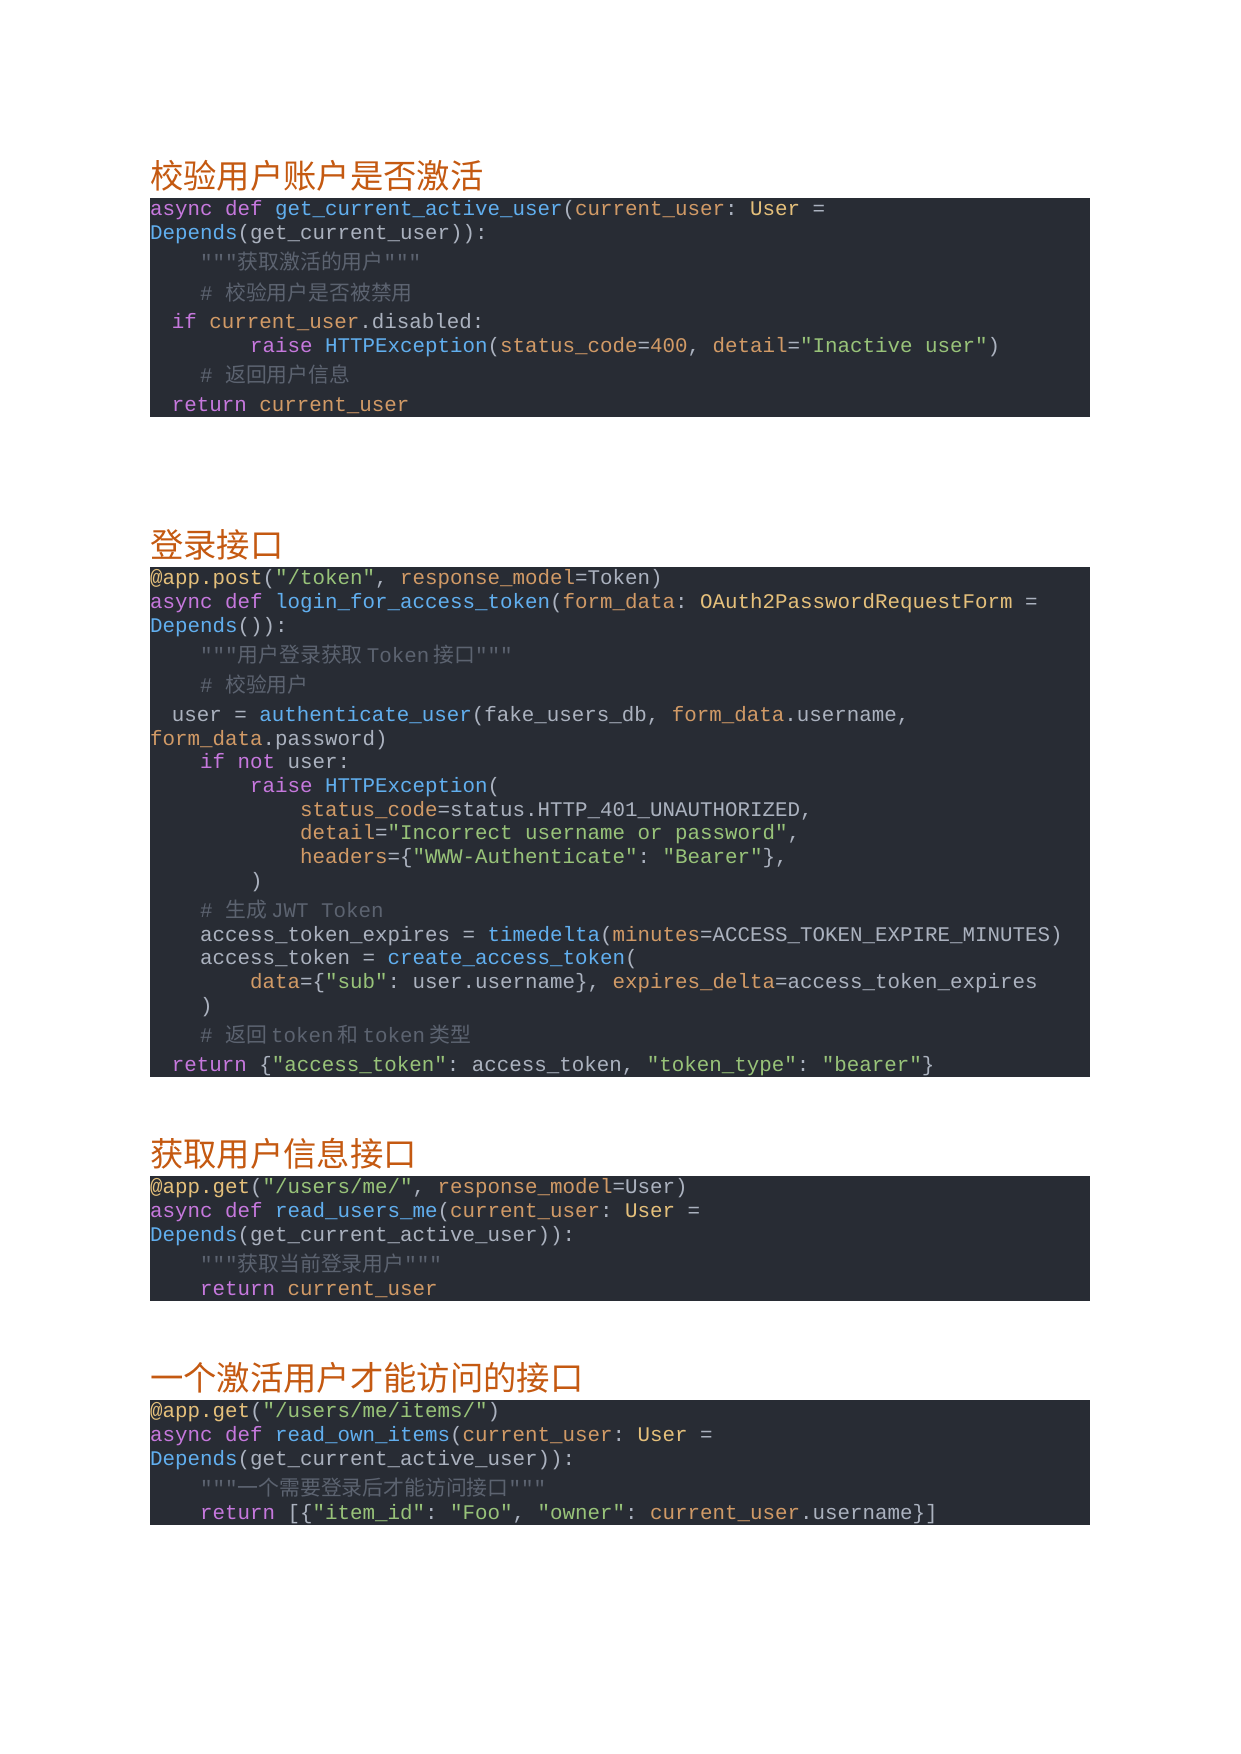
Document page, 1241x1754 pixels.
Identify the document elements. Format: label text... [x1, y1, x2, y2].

subtitle 获取用户信息接口 [150, 1128, 1090, 1176]
text @app.get("/users/me/items/") async def read_own_items(current_user: User = Depends(get_current_active_user)): """一个需要登录后才能访问接口""" return [{"item_id": "Foo", "owner": current_user.username}] [150, 1400, 1090, 1525]
text async def get_current_active_user(current_user: User = Depends(get_current_user)): """获取激活的用户""" # 校验用户是否被禁用 if current_user.disabled: raise HTTPException(status_code=400, detail="Inactive user") # 返回用户信息 return current_user [150, 198, 1090, 417]
subtitle 校验用户账户是否激活 [150, 150, 1090, 198]
text @app.post("/token", response_model=Token) async def login_for_access_token(form_data: OAuth2PasswordRequestForm = Depends()): """用户登录获取Token接口""" # 校验用户 user = authenticate_user(fake_users_db, form_data.username, form_data.password) if not user: raise HTTPException( status_code=status.HTTP_401_UNAUTHORIZED, detail="Incorrect username or password", headers={"WWW-Authenticate": "Bearer"}, ) # 生成JWT Token access_token_expires = timedelta(minutes=ACCESS_TOKEN_EXPIRE_MINUTES) access_token = create_access_token( data={"sub": user.username}, expires_delta=access_token_expires ) # 返回token和token类型 return {"access_token": access_token, "token_type": "bearer"} [150, 567, 1090, 1077]
subtitle 登录接口 [150, 519, 1090, 567]
subtitle 一个激活用户才能访问的接口 [150, 1352, 1090, 1400]
text @app.get("/users/me/", response_model=User) async def read_users_me(current_user: User = Depends(get_current_active_user)): """获取当前登录用户""" return current_user [150, 1176, 1090, 1301]
